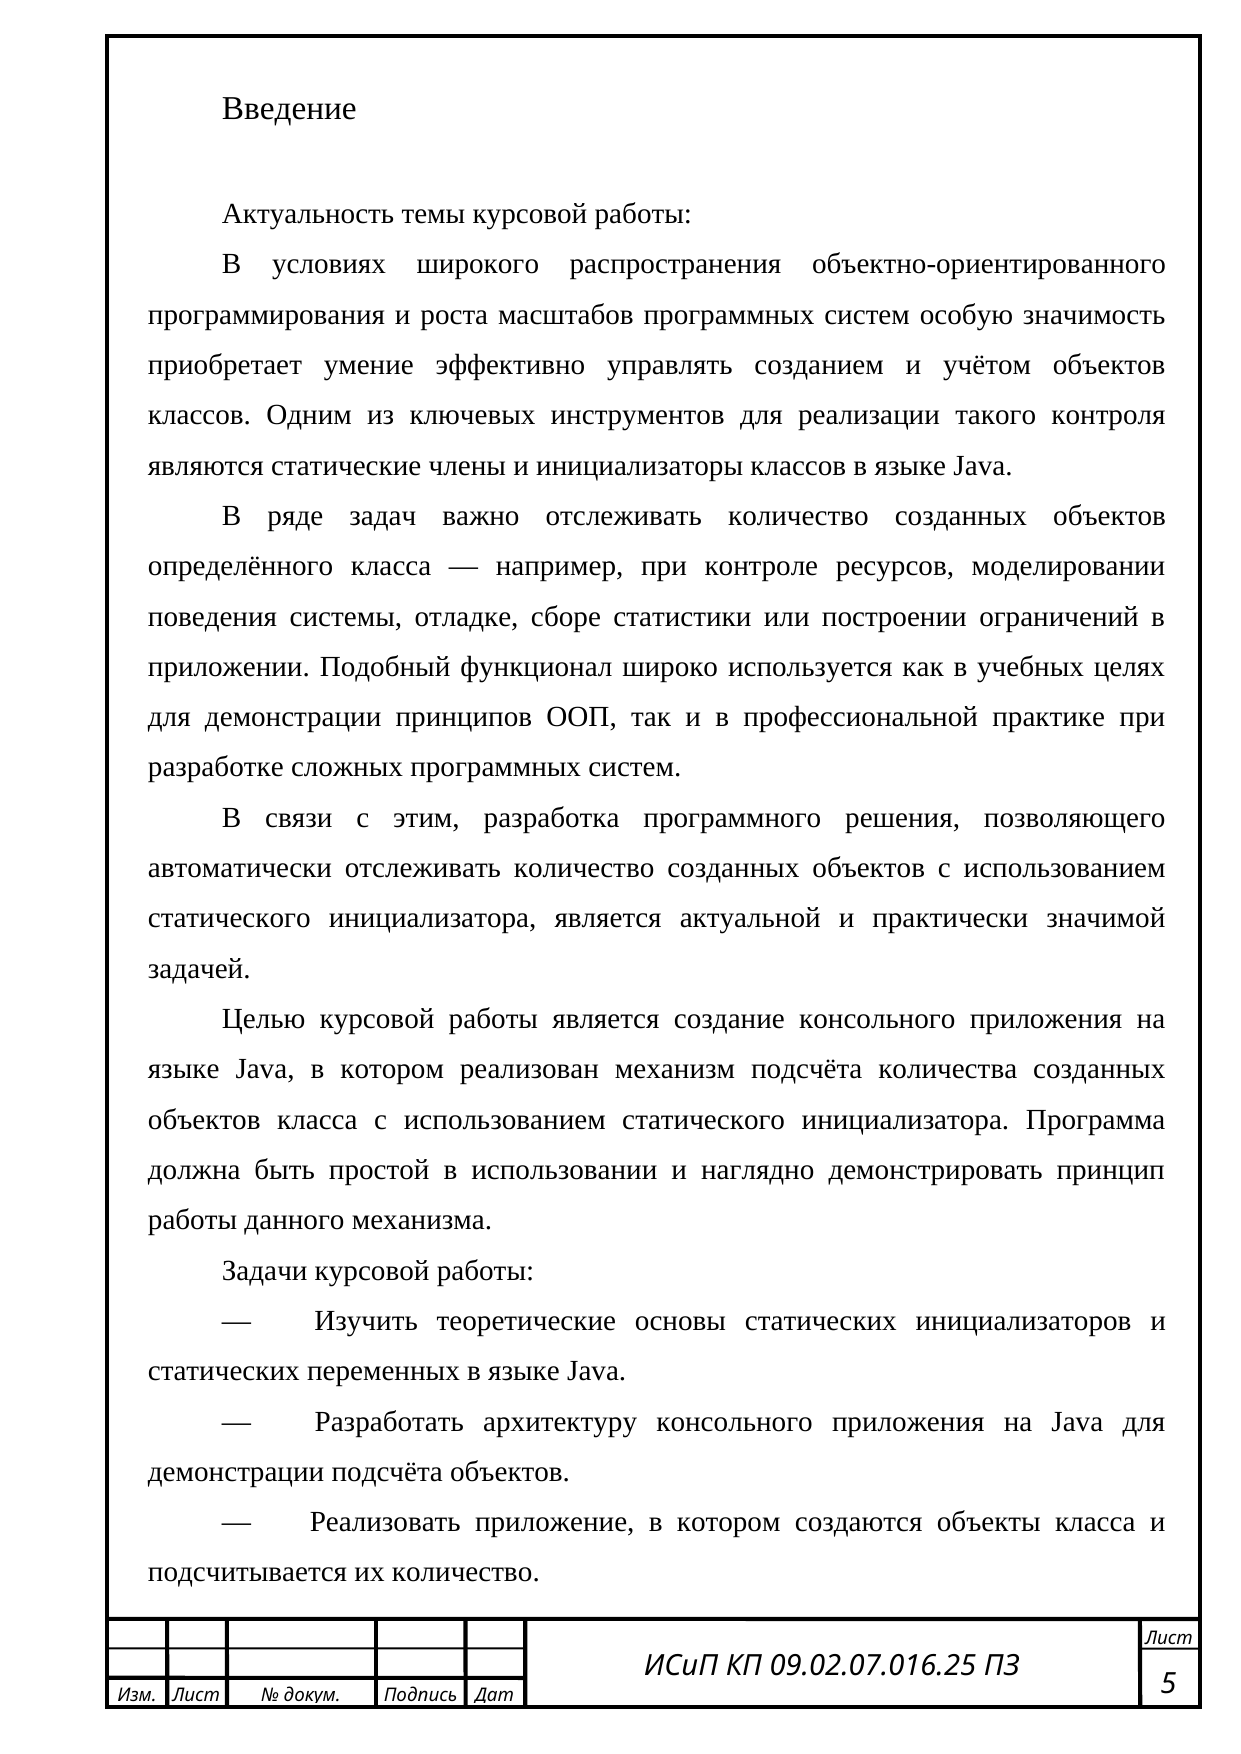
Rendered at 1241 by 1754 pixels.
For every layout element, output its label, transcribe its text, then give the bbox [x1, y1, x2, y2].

text В условиях широкого распространения объектно-ориентированного программирования и роста масштабов программных систем особую значимость приобретает умение эффективно управлять созданием и учётом объектов классов. Одним из ключевых инструментов для реализации такого контроля являются статические члены и инициализаторы классов в языке Java. [148, 246, 1166, 481]
text Актуальность темы курсовой работы: [148, 196, 1166, 230]
text В ряде задач важно отслеживать количество созданных объектов определённого класса — например, при контроле ресурсов, моделировании поведения системы, отладке, сборе статистики или построении ограничений в приложении. Подобный функционал широко используется как в учебных целях для демонстрации принципов ООП, так и в профессиональной практике при разработке сложных программных систем. [148, 498, 1166, 783]
text Задачи курсовой работы: [148, 1253, 1166, 1286]
text — Разработать архитектуру консольного приложения на Java для демонстрации подсчёта объектов. [148, 1404, 1166, 1487]
text — Изучить теоретические основы статических инициализаторов и статических переменных в языке Java. [148, 1303, 1166, 1387]
text Введение [148, 89, 1166, 127]
text В связи с этим, разработка программного решения, позволяющего автоматически отслеживать количество созданных объектов с использованием статического инициализатора, является актуальной и практически значимой задачей. [148, 800, 1166, 984]
text Целью курсовой работы является создание консольного приложения на языке Java, в котором реализован механизм подсчёта количества созданных объектов класса с использованием статического инициализатора. Программа должна быть простой в использовании и наглядно демонстрировать принцип работы данного механизма. [148, 1001, 1166, 1236]
text — Реализовать приложение, в котором создаются объекты класса и подсчитывается их количество. [148, 1504, 1166, 1588]
